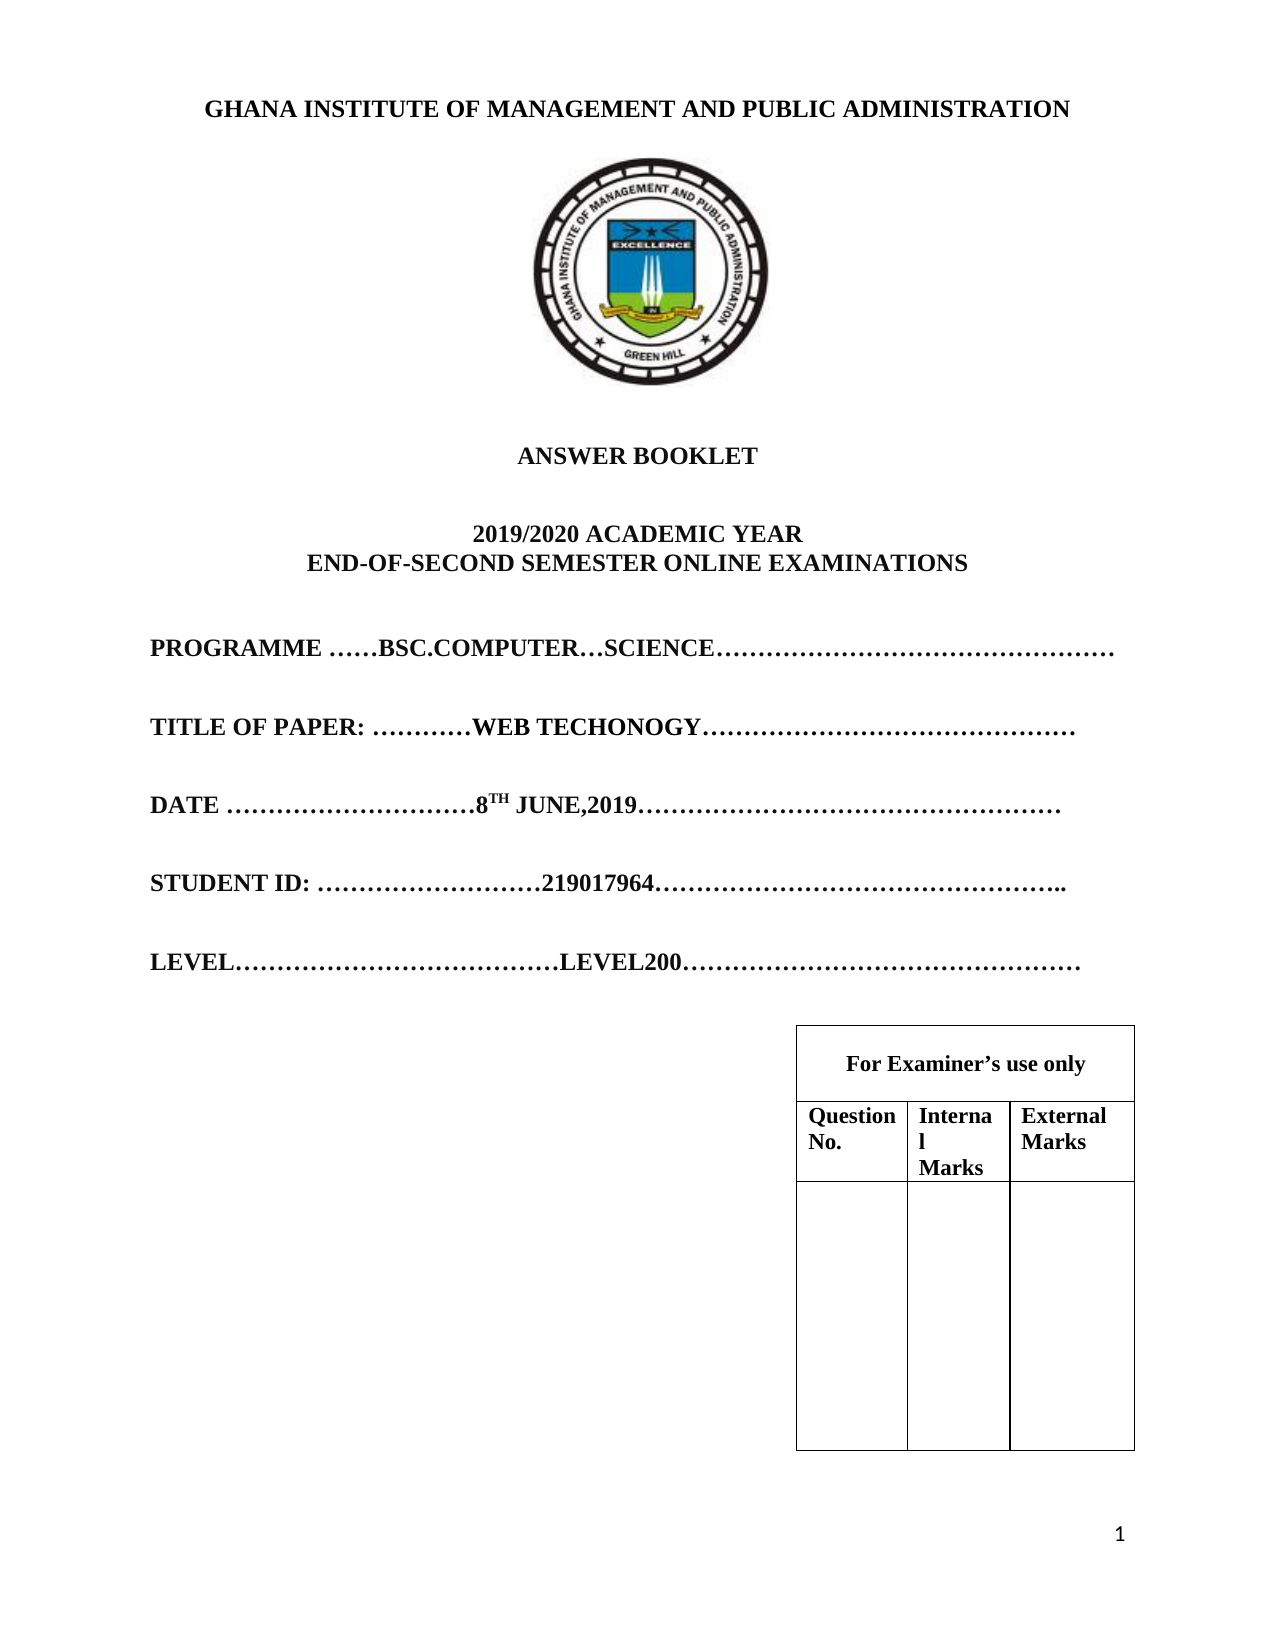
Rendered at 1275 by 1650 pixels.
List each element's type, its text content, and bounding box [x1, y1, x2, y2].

table_cell Question No. [797, 1102, 907, 1181]
table_cell [908, 1182, 1009, 1450]
text PROGRAMME ……BSC.COMPUTER…SCIENCE………………………………………… [150, 633, 1125, 662]
text STUDENT ID: ………………………219017964………………………………………….. [150, 868, 1125, 897]
table_cell External Marks [1011, 1102, 1134, 1181]
text 2019/2020 ACADEMIC YEAR [150, 519, 1125, 548]
text LEVEL…………………………………LEVEL200………………………………………… [150, 947, 1125, 975]
table_cell Internal Marks [908, 1102, 1009, 1181]
picture [531, 157, 770, 387]
text GHANA INSTITUTE OF MANAGEMENT AND PUBLIC ADMINISTRATION [150, 94, 1125, 123]
text DATE …………………………8TH JUNE,2019…………………………………………… [150, 790, 1125, 819]
text END-OF-SECOND SEMESTER ONLINE EXAMINATIONS [150, 548, 1125, 577]
text TITLE OF PAPER: …………WEB TECHONOGY……………………………………… [150, 712, 1125, 740]
table_header For Examiner’s use only [797, 1026, 1134, 1101]
table_cell [797, 1182, 907, 1450]
table_cell [1011, 1182, 1134, 1450]
text ANSWER BOOKLET [150, 441, 1125, 469]
